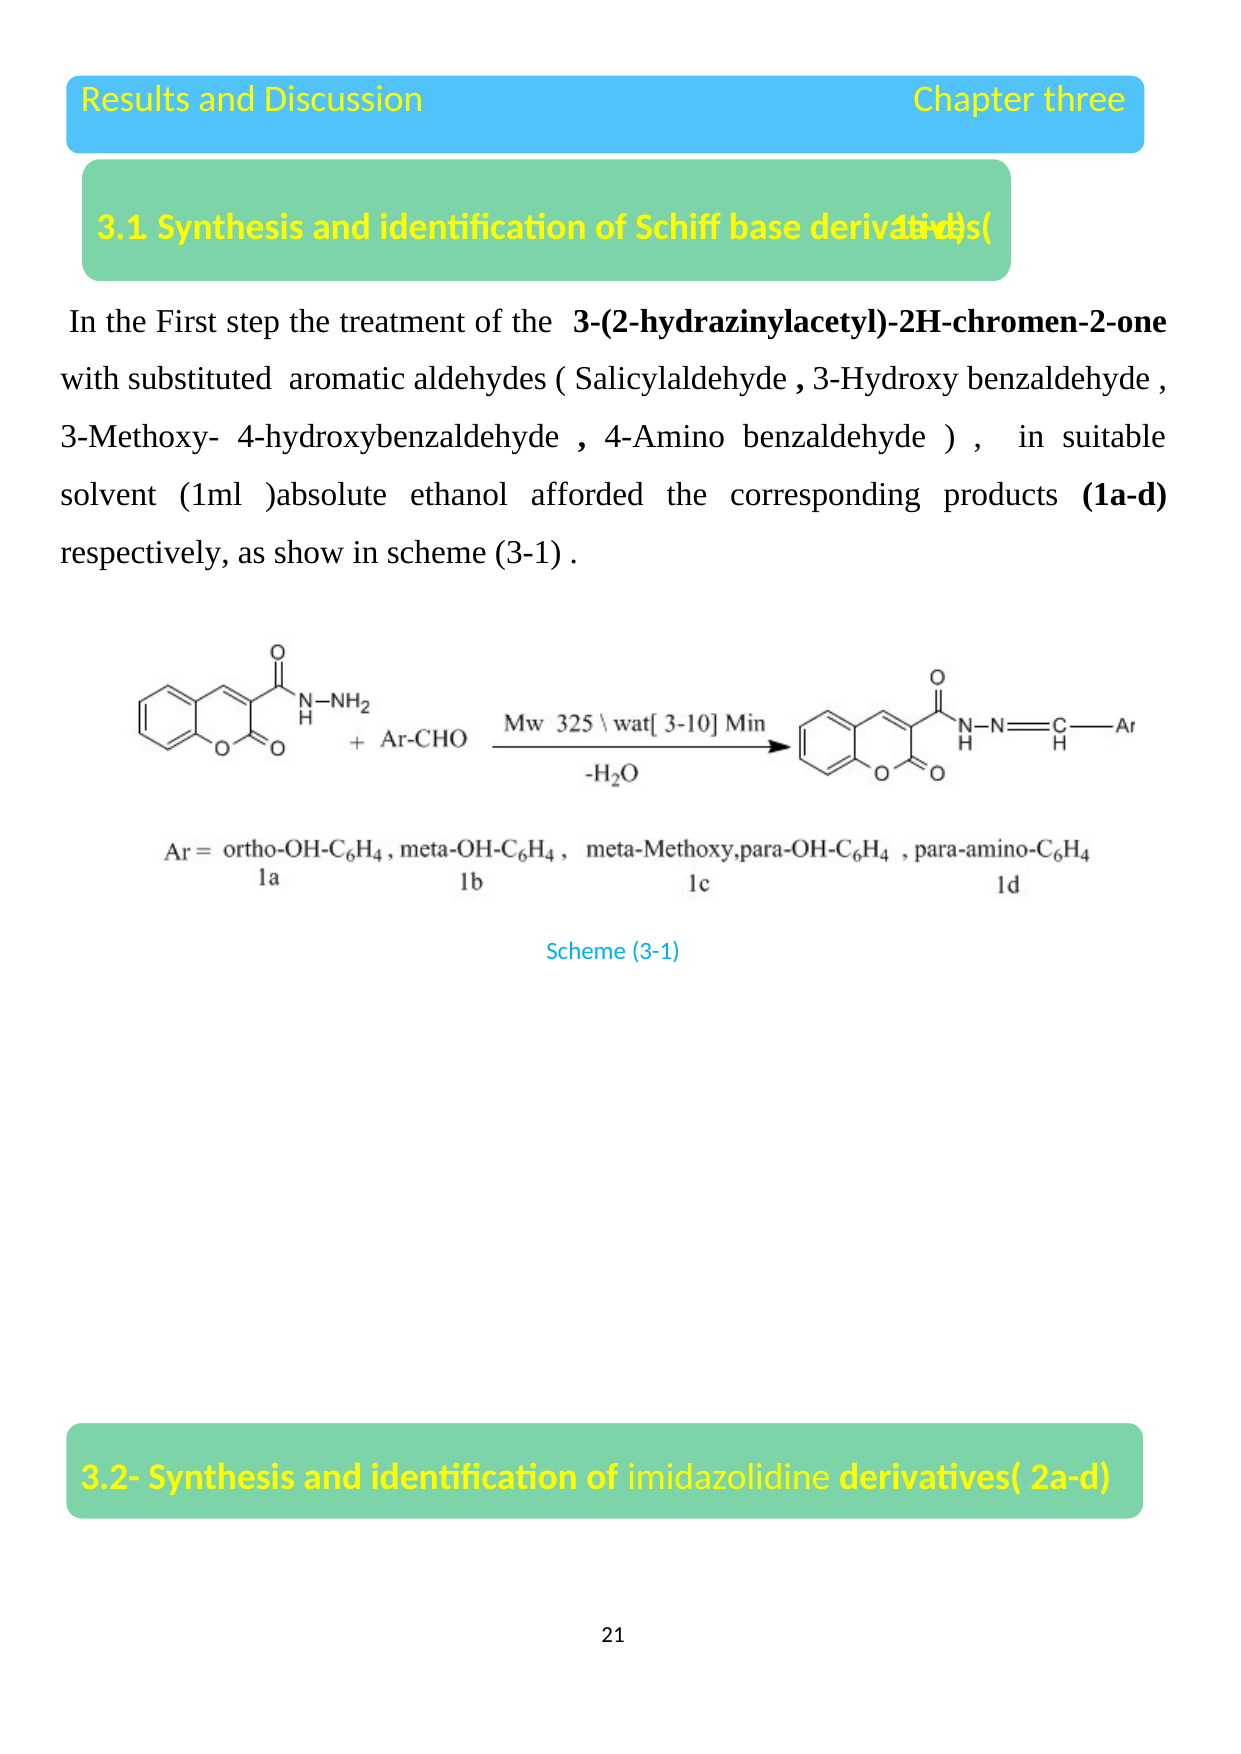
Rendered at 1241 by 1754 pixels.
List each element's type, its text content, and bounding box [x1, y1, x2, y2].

subtitle 3.2- Synthesis and identification of imidazolidine derivatives( 2a-d) [80, 1453, 1167, 1499]
text Scheme (3-1) [59, 935, 1167, 966]
picture [103, 601, 1135, 906]
text In the First step the treatment of the 3-(2-hydrazinylacetyl)-2H-chromen-2-one with substituted aromatic aldehydes ( Salicylaldehyde , 3-Hydroxy benzaldehyde , 3-Methoxy- 4-hydroxybenzaldehyde , 4-Amino benzaldehyde ) , in suitable solvent (1ml )absolute ethanol afforded the corresponding products (1a-d) respectively, as show in scheme (3-1) . [59, 301, 1167, 570]
